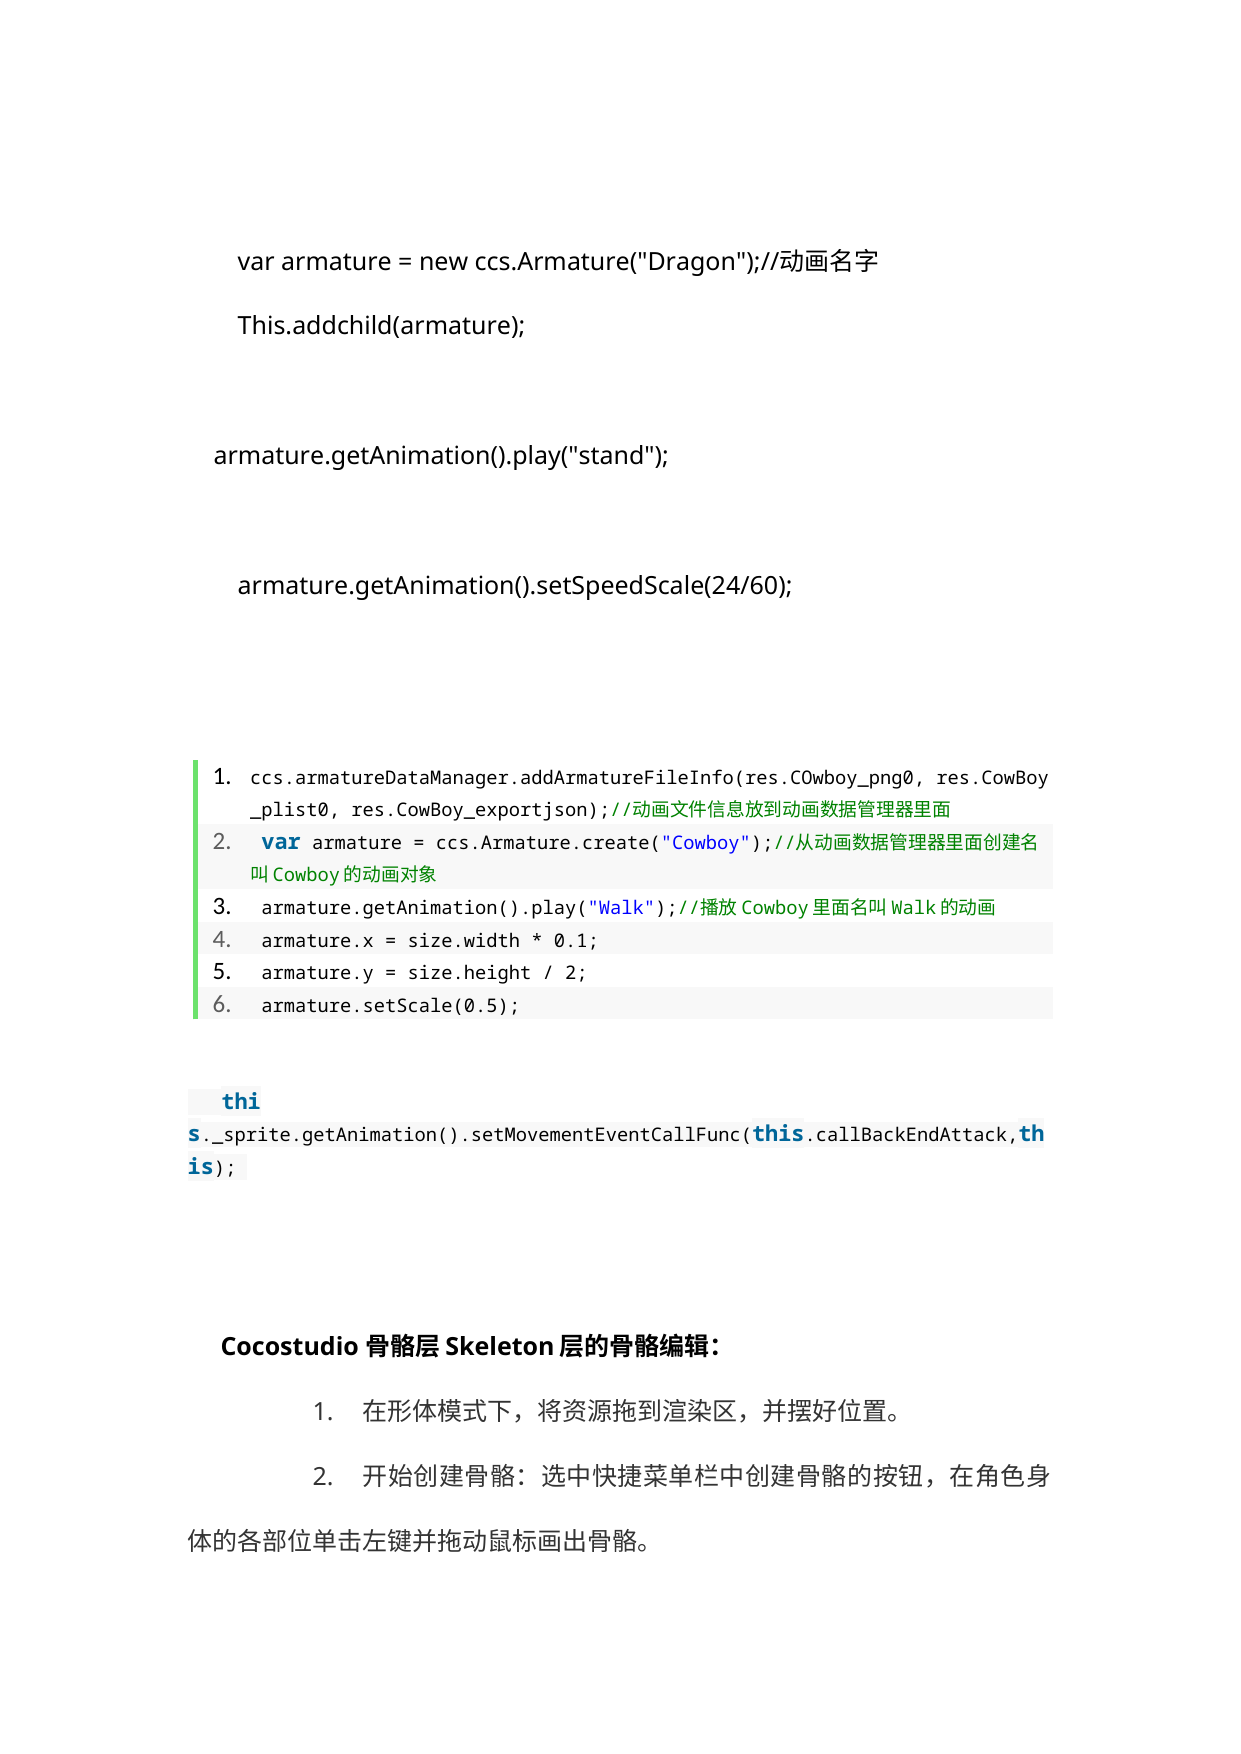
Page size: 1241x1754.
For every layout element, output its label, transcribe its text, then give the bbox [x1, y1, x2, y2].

list var armature = ccs.Armature.create("Cowboy");//从动画数据管理器里面创建名叫Cowboy的动画对象 [198, 824, 1053, 889]
list 开始创建骨骼：选中快捷菜单栏中创建骨骼的按钮，在角色身体的各部位单击左键并拖动鼠标画出骨骼。 [187, 1442, 1053, 1572]
text this._sprite.getAnimation().setMovementEventCallFunc(this.callBackEndAttack,this); [187, 1084, 1053, 1182]
text This.addchild(armature); [187, 292, 1053, 357]
list armature.y = size.height / 2; [198, 954, 1053, 987]
list armature.x = size.width * 0.1; [198, 922, 1053, 954]
text armature.getAnimation().play("stand"); [187, 422, 1053, 487]
list armature.setScale(0.5); [198, 987, 1053, 1019]
list ccs.armatureDataManager.addArmatureFileInfo(res.COwboy_png0, res.CowBoy_plist0, res.CowBoy_exportjson);//动画文件信息放到动画数据管理器里面 [193, 759, 1053, 824]
list armature.getAnimation().play("Walk");//播放Cowboy里面名叫Walk的动画 [198, 889, 1053, 922]
list 在形体模式下，将资源拖到渲染区，并摆好位置。 [187, 1377, 1053, 1442]
text armature.getAnimation().setSpeedScale(24/60); [187, 552, 1053, 617]
list Cocostudio 骨骼层Skeleton层的骨骼编辑： [220, 1312, 1053, 1377]
text var armature = new ccs.Armature("Dragon");//动画名字 [187, 227, 1053, 292]
